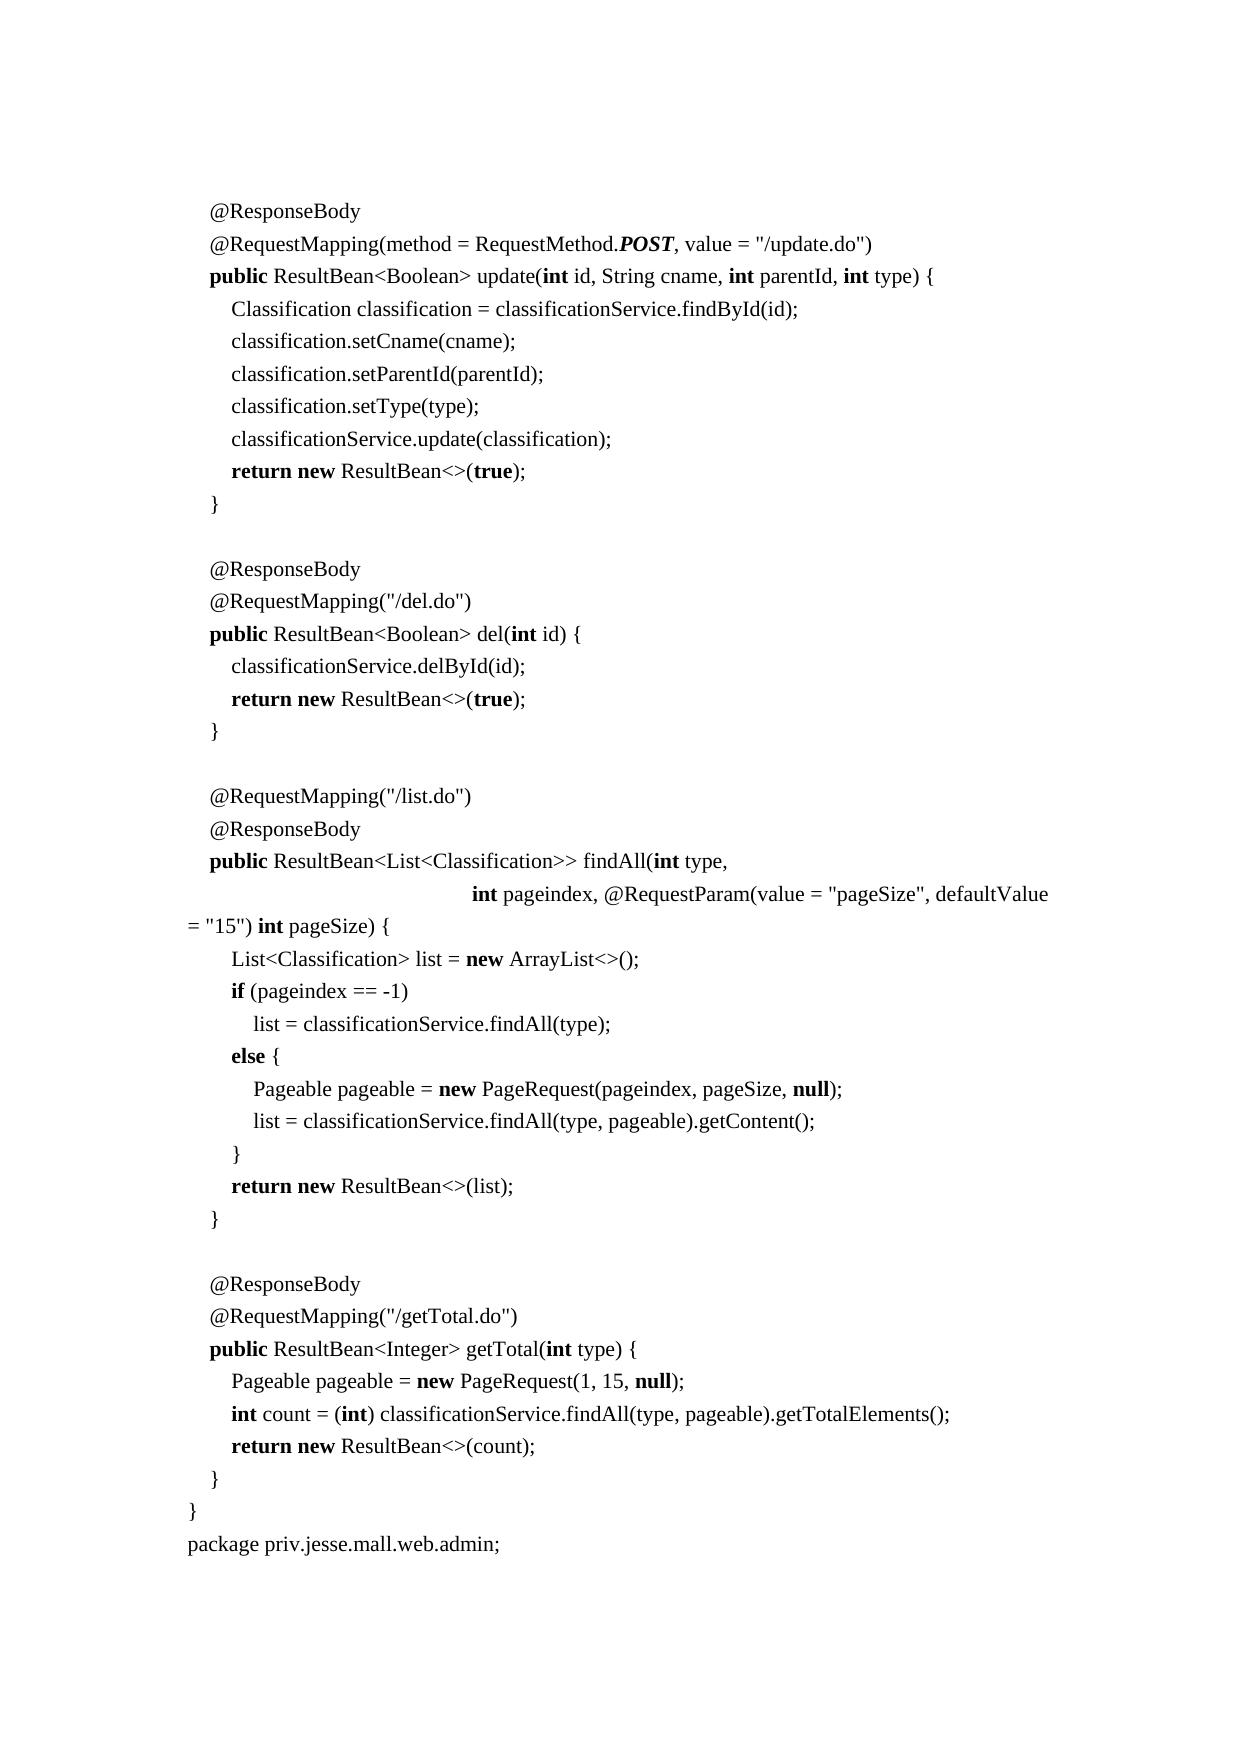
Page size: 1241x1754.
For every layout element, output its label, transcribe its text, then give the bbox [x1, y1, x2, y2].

text public ResultBean<Boolean> update(int id, String cname, int parentId, int type) { [187, 259, 1053, 292]
text } [187, 487, 1053, 519]
text @ResponseBody [187, 194, 1053, 227]
text Pageable pageable = new PageRequest(1, 15, null); [187, 1364, 1053, 1397]
text } [187, 1137, 1053, 1169]
text classificationService.update(classification); [187, 422, 1053, 454]
text Classification classification = classificationService.findById(id); [187, 292, 1053, 324]
text return new ResultBean<>(list); [187, 1169, 1053, 1202]
text } [187, 1202, 1053, 1234]
text return new ResultBean<>(true); [187, 454, 1053, 487]
text @RequestMapping(method = RequestMethod.POST, value = "/update.do") [187, 227, 1053, 259]
text classification.setCname(cname); [187, 324, 1053, 357]
text return new ResultBean<>(count); [187, 1429, 1053, 1462]
text classification.setType(type); [187, 389, 1053, 422]
text if (pageindex == -1) [187, 974, 1053, 1007]
text @ResponseBody [187, 552, 1053, 584]
text classificationService.delById(id); [187, 649, 1053, 682]
text int pageindex, @RequestParam(value = "pageSize", defaultValue = "15") int pageSize) { [187, 877, 1053, 942]
text List<Classification> list = new ArrayList<>(); [187, 942, 1053, 974]
text else { [187, 1039, 1053, 1072]
text public ResultBean<List<Classification>> findAll(int type, [187, 844, 1053, 877]
text } [187, 714, 1053, 747]
text public ResultBean<Integer> getTotal(int type) { [187, 1332, 1053, 1364]
text public ResultBean<Boolean> del(int id) { [187, 617, 1053, 649]
text list = classificationService.findAll(type); [187, 1007, 1053, 1039]
text return new ResultBean<>(true); [187, 682, 1053, 714]
text @RequestMapping("/list.do") [187, 779, 1053, 812]
text list = classificationService.findAll(type, pageable).getContent(); [187, 1104, 1053, 1137]
text @ResponseBody [187, 812, 1053, 844]
text } [187, 1462, 1053, 1494]
text } [187, 1494, 1053, 1527]
text @ResponseBody [187, 1267, 1053, 1299]
text @RequestMapping("/del.do") [187, 584, 1053, 617]
text classification.setParentId(parentId); [187, 357, 1053, 389]
text package priv.jesse.mall.web.admin; [187, 1527, 1053, 1559]
text Pageable pageable = new PageRequest(pageindex, pageSize, null); [187, 1072, 1053, 1104]
text int count = (int) classificationService.findAll(type, pageable).getTotalElements(); [187, 1397, 1053, 1429]
text @RequestMapping("/getTotal.do") [187, 1299, 1053, 1332]
